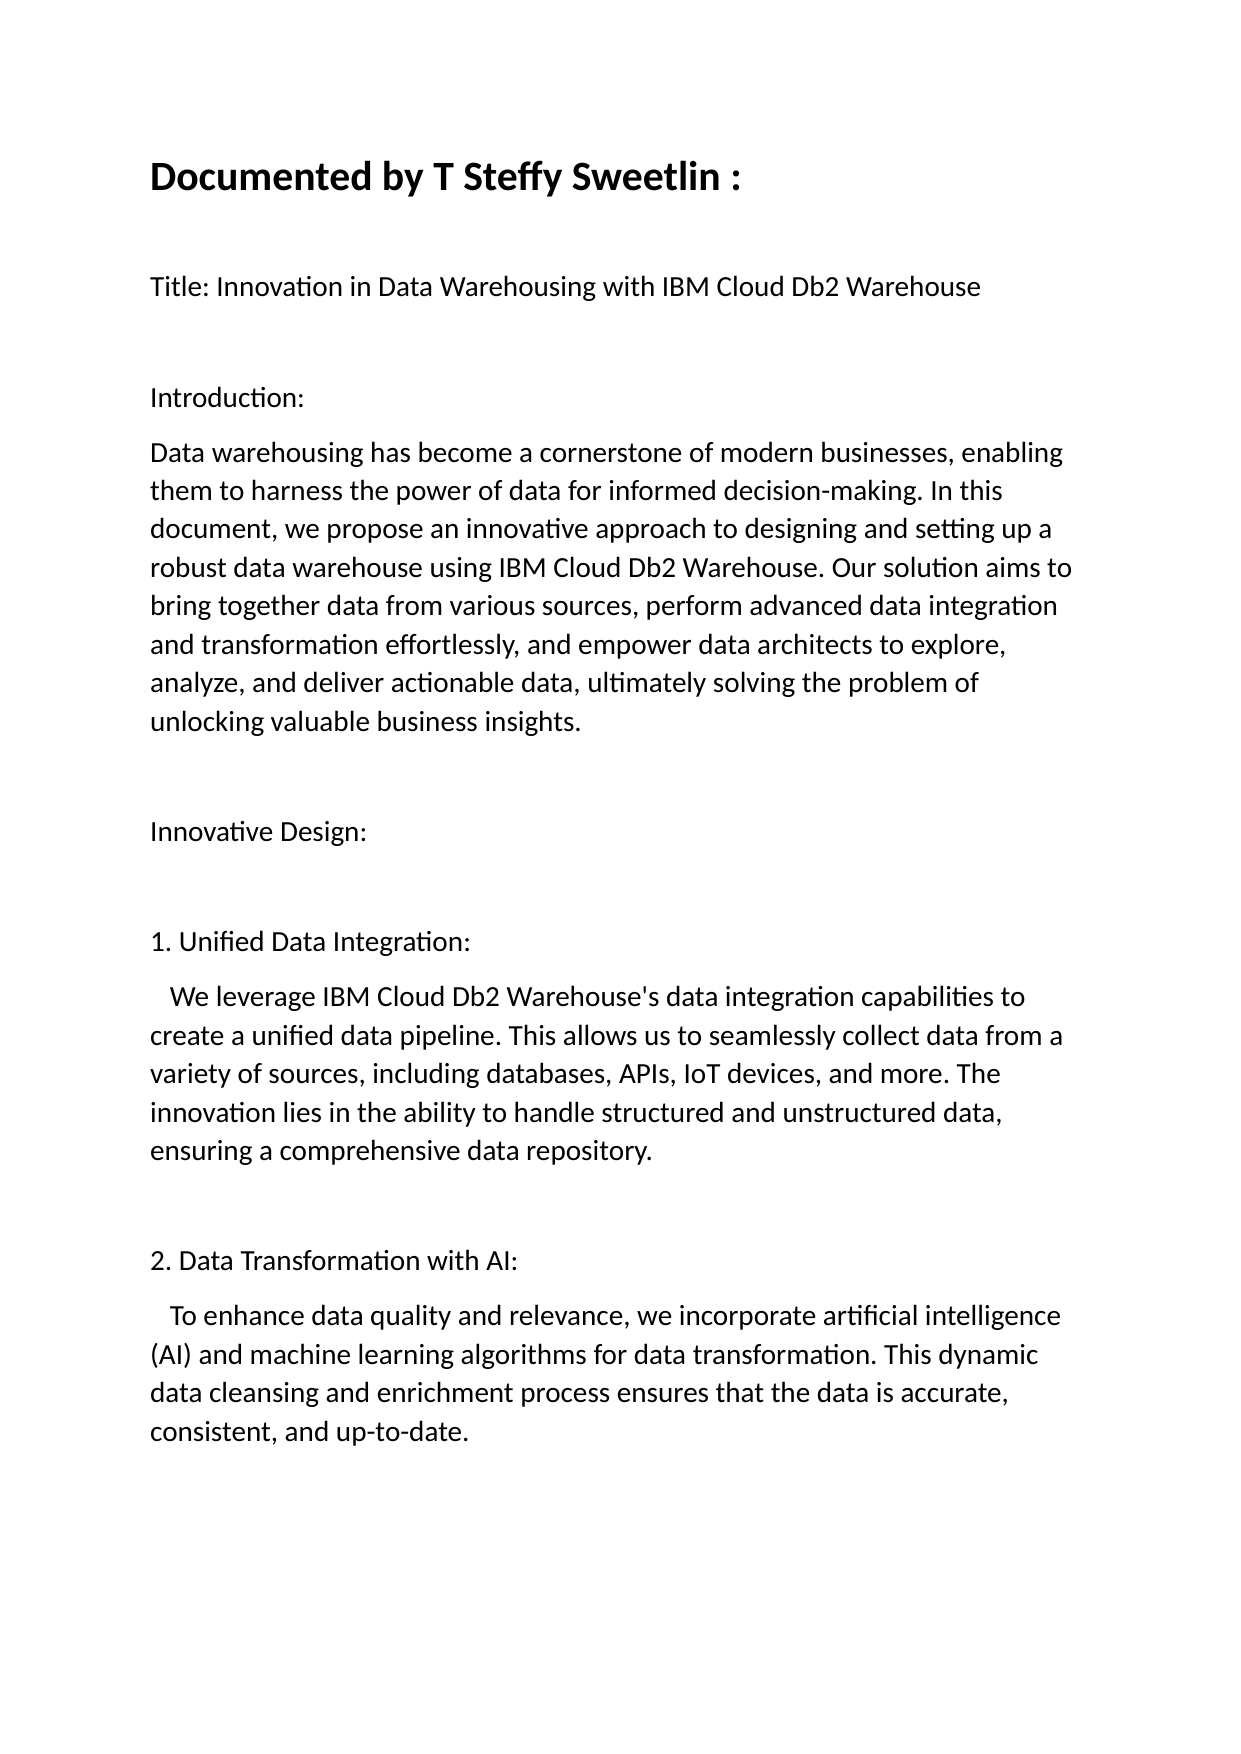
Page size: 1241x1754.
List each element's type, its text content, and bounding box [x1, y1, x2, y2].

text Documented by T Steffy Sweetlin : [150, 150, 1090, 201]
text 1. Unified Data Integration: [150, 923, 1090, 959]
text Introduction: [150, 379, 1090, 414]
text 2. Data Transformation with AI: [150, 1242, 1090, 1278]
text We leverage IBM Cloud Db2 Warehouse's data integration capabilities to create a unified data pipeline. This allows us to seamlessly collect data from a variety of sources, including databases, APIs, IoT devices, and more. The innovation lies in the ability to handle structured and unstructured data, ensuring a comprehensive data repository. [150, 978, 1090, 1168]
text To enhance data quality and relevance, we incorporate artificial intelligence (AI) and machine learning algorithms for data transformation. This dynamic data cleansing and enrichment process ensures that the data is accurate, consistent, and up-to-date. [150, 1297, 1090, 1448]
text Innovative Design: [150, 813, 1090, 849]
text Data warehousing has become a cornerstone of modern businesses, enabling them to harness the power of data for informed decision-making. In this document, we propose an innovative approach to designing and setting up a robust data warehouse using IBM Cloud Db2 Warehouse. Our solution aims to bring together data from various sources, perform advanced data integration and transformation effortlessly, and empower data architects to explore, analyze, and deliver actionable data, ultimately solving the problem of unlocking valuable business insights. [150, 434, 1090, 738]
text Title: Innovation in Data Warehousing with IBM Cloud Db2 Warehouse [150, 268, 1090, 304]
